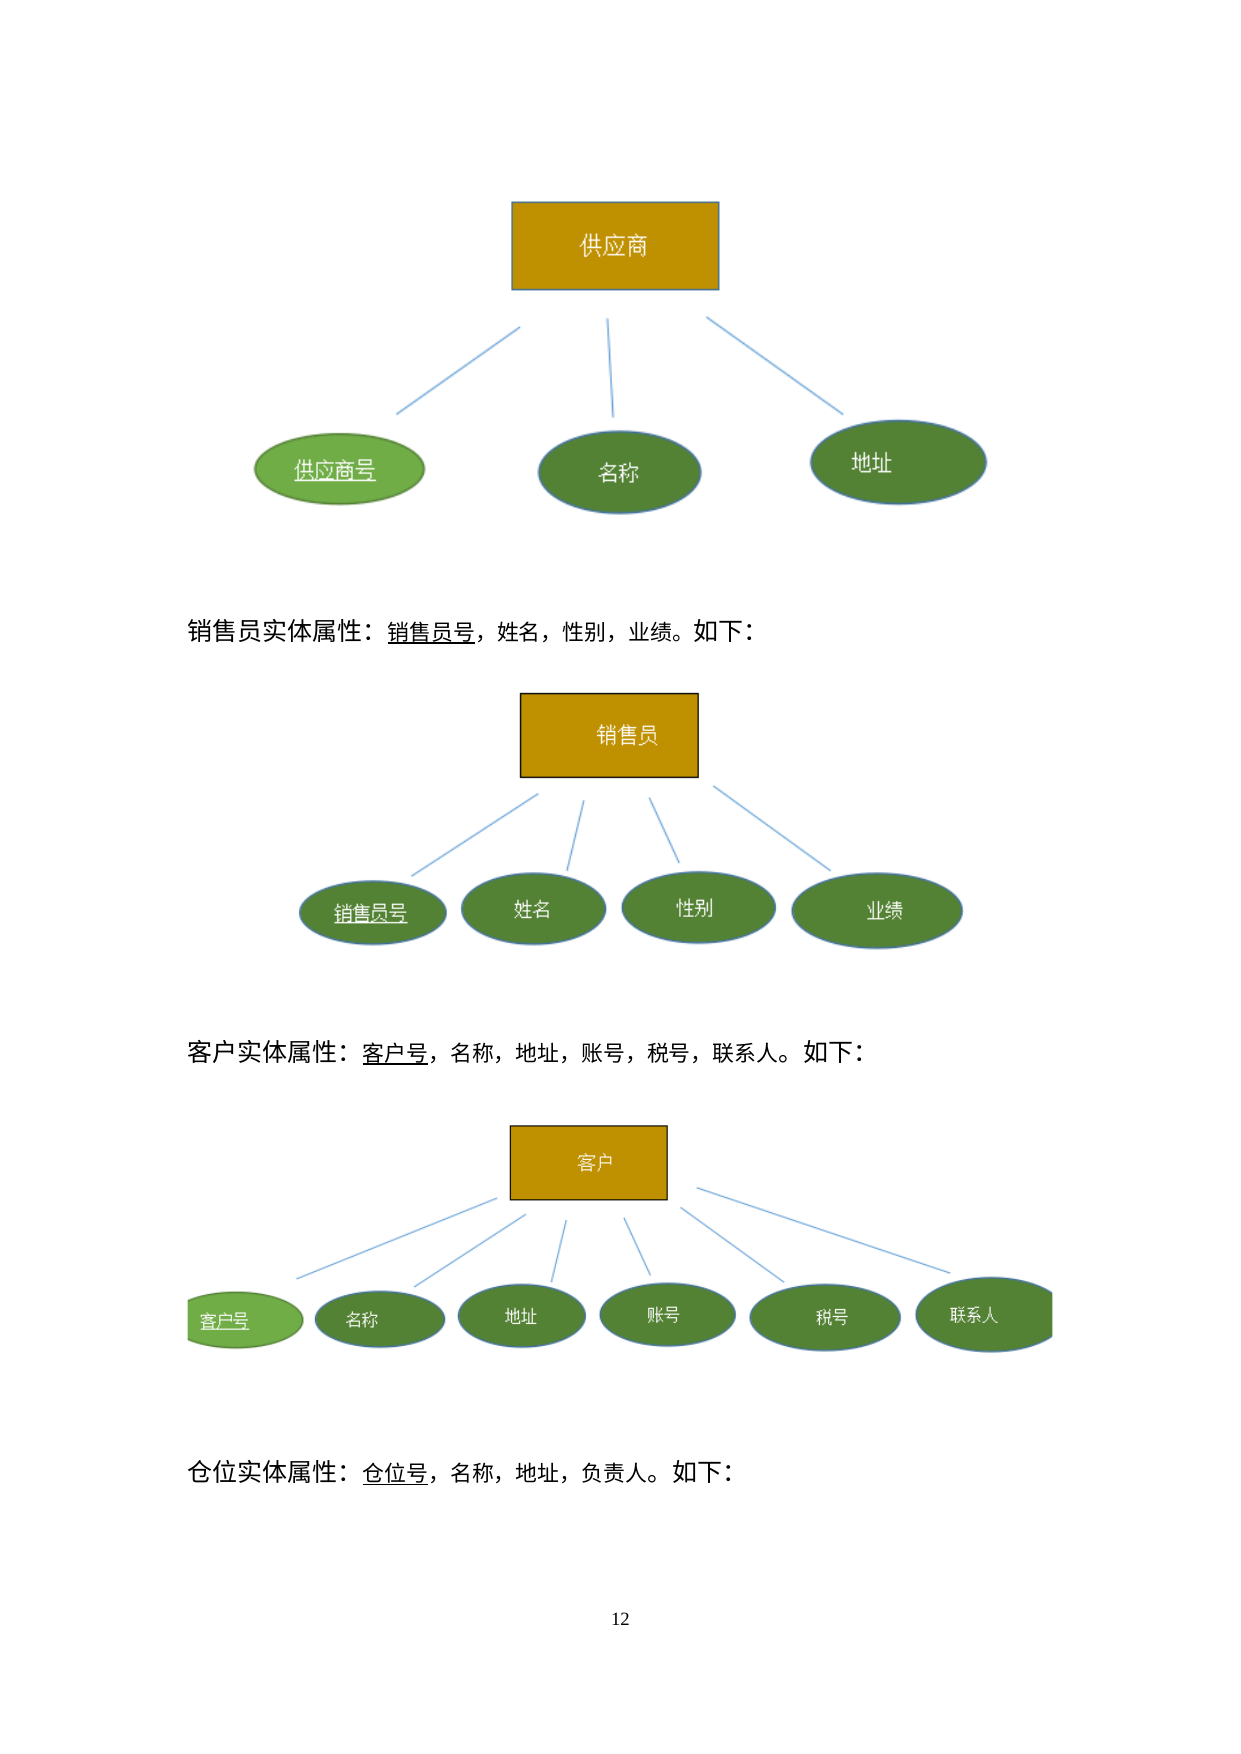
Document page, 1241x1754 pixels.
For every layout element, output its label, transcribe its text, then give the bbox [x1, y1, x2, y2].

text 仓位实体属性：仓位号，名称，地址，负责人。如下： [187, 1438, 1053, 1503]
picture [187, 1101, 1053, 1398]
picture [187, 680, 1053, 1002]
text 客户实体属性：客户号，名称，地址，账号，税号，联系人。如下： [187, 1018, 1053, 1083]
picture [187, 162, 1053, 576]
text 销售员实体属性：销售员号，姓名，性别，业绩。如下： [187, 597, 1053, 662]
